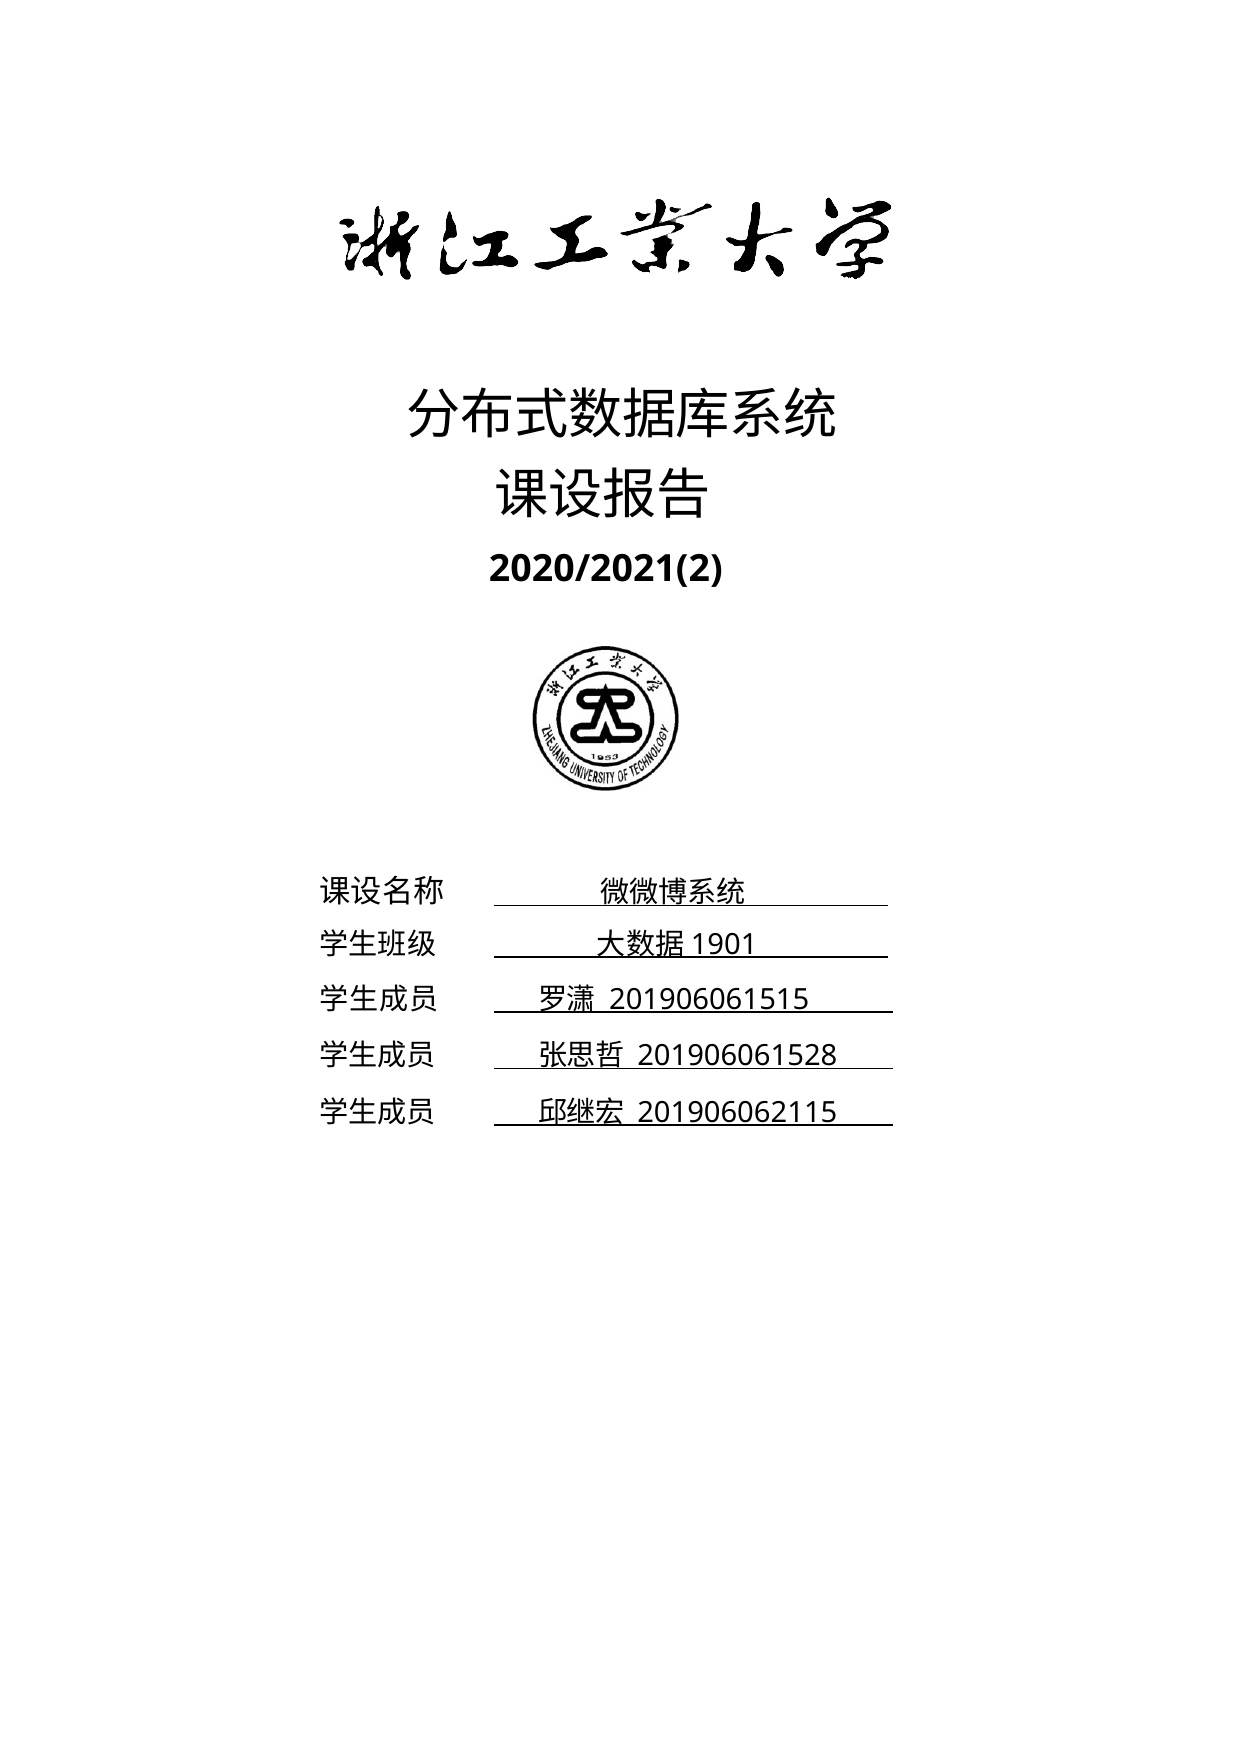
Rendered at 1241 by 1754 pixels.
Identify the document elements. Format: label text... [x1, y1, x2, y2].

text 2020/2021(2) [319, 541, 892, 592]
picture [532, 646, 679, 791]
text 学生成员 张思哲 201906061528 [175, 1032, 1037, 1074]
title 分布式数据库系统课设报告 [406, 370, 840, 529]
text 课设名称 微微博系统 学生班级 大数据 1901 [319, 867, 888, 963]
text 学生成员 罗潇 201906061515 [175, 975, 1037, 1018]
picture [339, 197, 892, 280]
text 学生成员 邱继宏 201906062115 [175, 1088, 1037, 1131]
